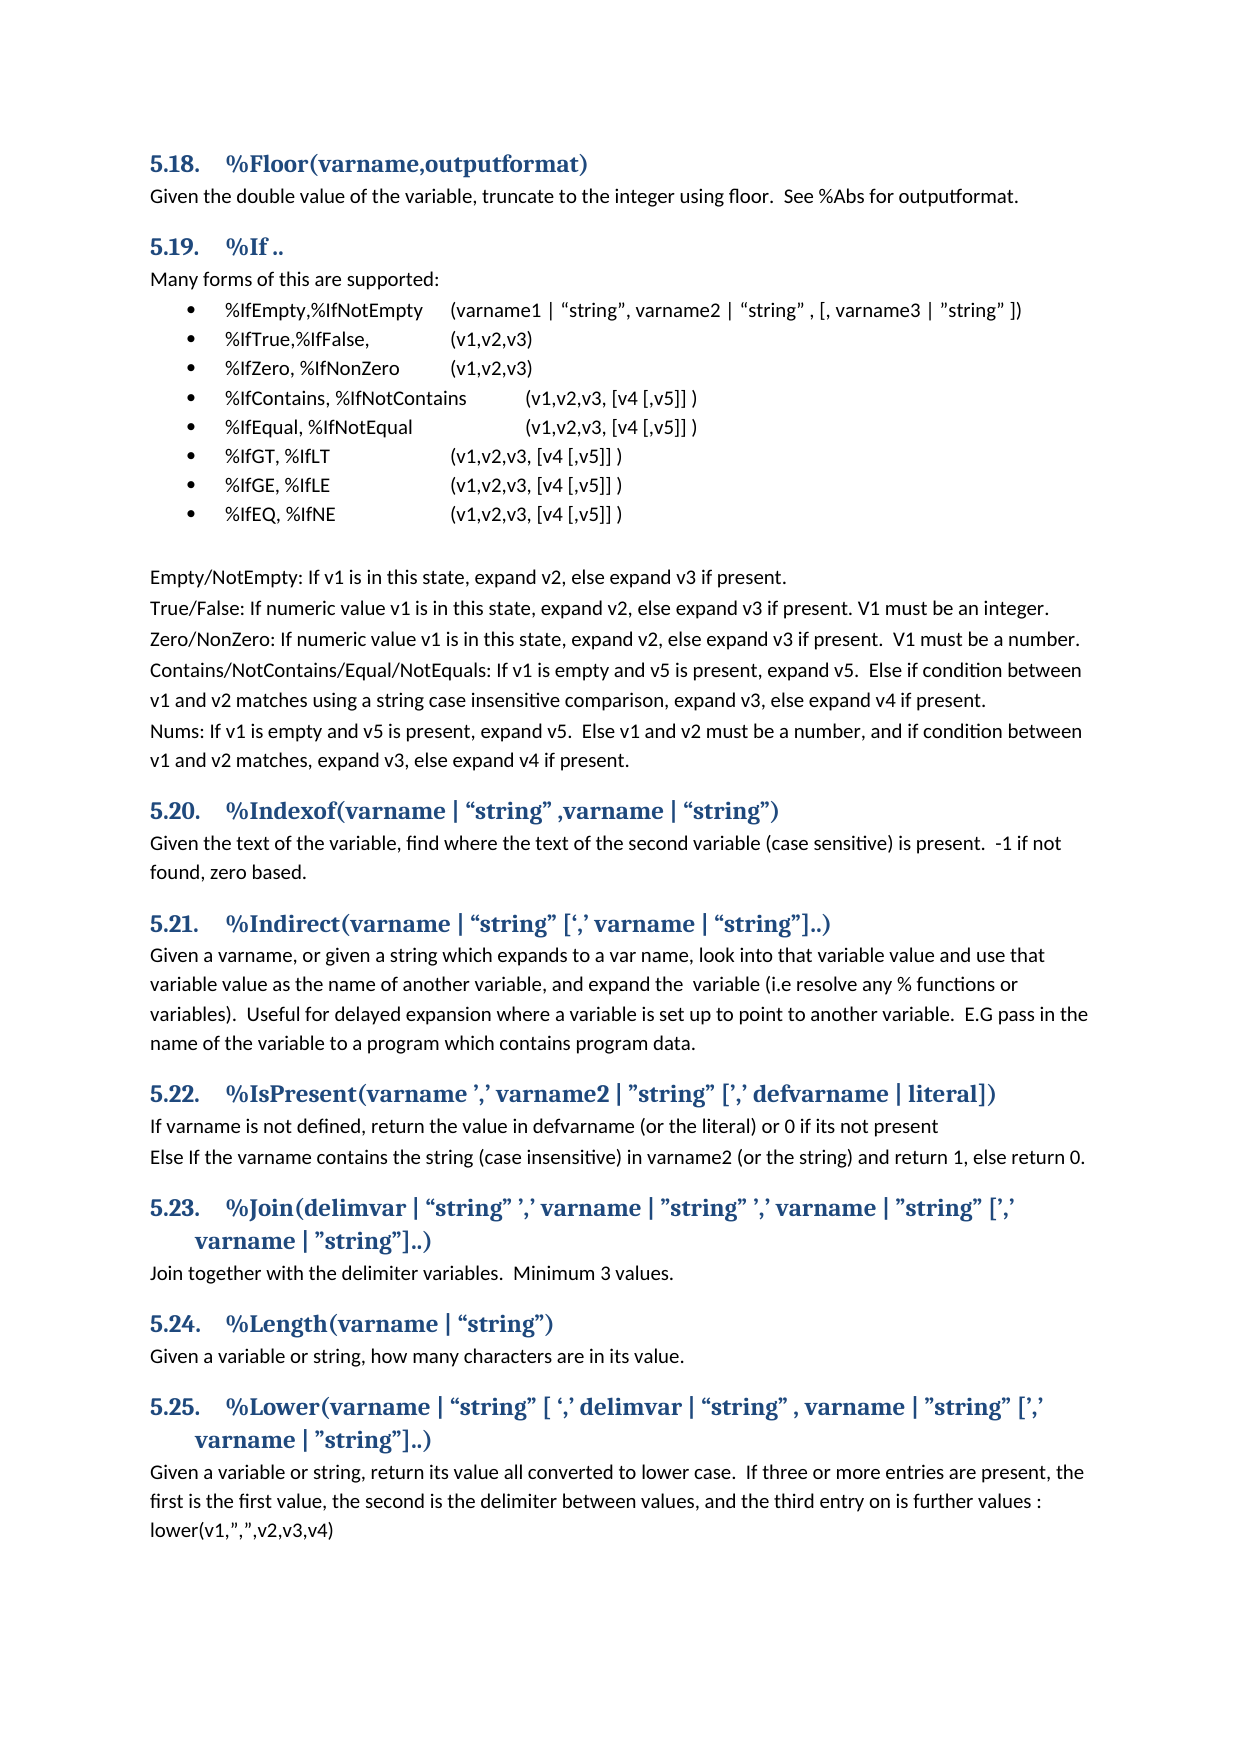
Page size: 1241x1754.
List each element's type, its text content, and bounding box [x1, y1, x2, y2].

text True/False: If numeric value v1 is in this state, expand v2, else expand v3 if present. V1 must be an integer. [150, 595, 1090, 621]
list %IfEmpty,%IfNotEmpty (varname1 | “string”, varname2 | “string” , [, varname3 | ”string” ]) [187, 297, 1090, 323]
text Empty/NotEmpty: If v1 is in this state, expand v2, else expand v3 if present. [150, 564, 1090, 589]
text Zero/NonZero: If numeric value v1 is in this state, expand v2, else expand v3 if present. V1 must be a number. [150, 626, 1090, 652]
list %IfTrue,%IfFalse, (v1,v2,v3) [187, 326, 1090, 352]
subtitle %Length(varname | “string”) [150, 1310, 1090, 1339]
subtitle %Lower(varname | “string” [ ‘,’ delimvar | “string” , varname | ”string” [’,’ varname | ”string”]..) [150, 1393, 1090, 1455]
subtitle %Indirect(varname | “string” [‘,’ varname | “string”]..) [150, 909, 1090, 938]
subtitle %Floor(varname,outputformat) [150, 150, 1090, 179]
list %IfEqual, %IfNotEqual (v1,v2,v3, [v4 [,v5]] ) [187, 414, 1090, 439]
list %IfGE, %IfLE (v1,v2,v3, [v4 [,v5]] ) [187, 472, 1090, 498]
text Given a variable or string, how many characters are in its value. [150, 1343, 1090, 1369]
text If varname is not defined, return the value in defvarname (or the literal) or 0 if its not present [150, 1113, 1090, 1138]
subtitle %If .. [150, 233, 1090, 262]
list %IfGT, %IfLT (v1,v2,v3, [v4 [,v5]] ) [187, 443, 1090, 468]
text Given a varname, or given a string which expands to a var name, look into that variable value and use that variable value as the name of another variable, and expand the variable (i.e resolve any % functions or variables). Useful for delayed expansion where a variable is set up to point to another variable. E.G pass in the name of the variable to a program which contains program data. [150, 942, 1090, 1055]
subtitle %IsPresent(varname ’,’ varname2 | ”string” [’,’ defvarname | literal]) [150, 1080, 1090, 1109]
text Join together with the delimiter variables. Minimum 3 values. [150, 1260, 1090, 1286]
text Many forms of this are supported: [150, 266, 1090, 291]
list %IfEQ, %IfNE (v1,v2,v3, [v4 [,v5]] ) [187, 501, 1090, 527]
text Given the text of the variable, find where the text of the second variable (case sensitive) is present. -1 if not found, zero based. [150, 830, 1090, 885]
text Nums: If v1 is empty and v5 is present, expand v5. Else v1 and v2 must be a number, and if condition between v1 and v2 matches, expand v3, else expand v4 if present. [150, 718, 1090, 773]
text Given the double value of the variable, truncate to the integer using floor. See %Abs for outputformat. [150, 183, 1090, 208]
subtitle %Join(delimvar | “string” ’,’ varname | ”string” ’,’ varname | ”string” [’,’ varname | ”string”]..) [150, 1194, 1090, 1256]
text Else If the varname contains the string (case insensitive) in varname2 (or the string) and return 1, else return 0. [150, 1144, 1090, 1170]
text Contains/NotContains/Equal/NotEquals: If v1 is empty and v5 is present, expand v5. Else if condition between v1 and v2 matches using a string case insensitive comparison, expand v3, else expand v4 if present. [150, 658, 1090, 712]
subtitle %Indexof(varname | “string” ,varname | “string”) [150, 797, 1090, 826]
text Given a variable or string, return its value all converted to lower case. If three or more entries are present, the first is the first value, the second is the delimiter between values, and the third entry on is further values : lower(v1,”,”,v2,v3,v4) [150, 1459, 1090, 1543]
list %IfZero, %IfNonZero (v1,v2,v3) [187, 356, 1090, 381]
list %IfContains, %IfNotContains (v1,v2,v3, [v4 [,v5]] ) [187, 385, 1090, 410]
